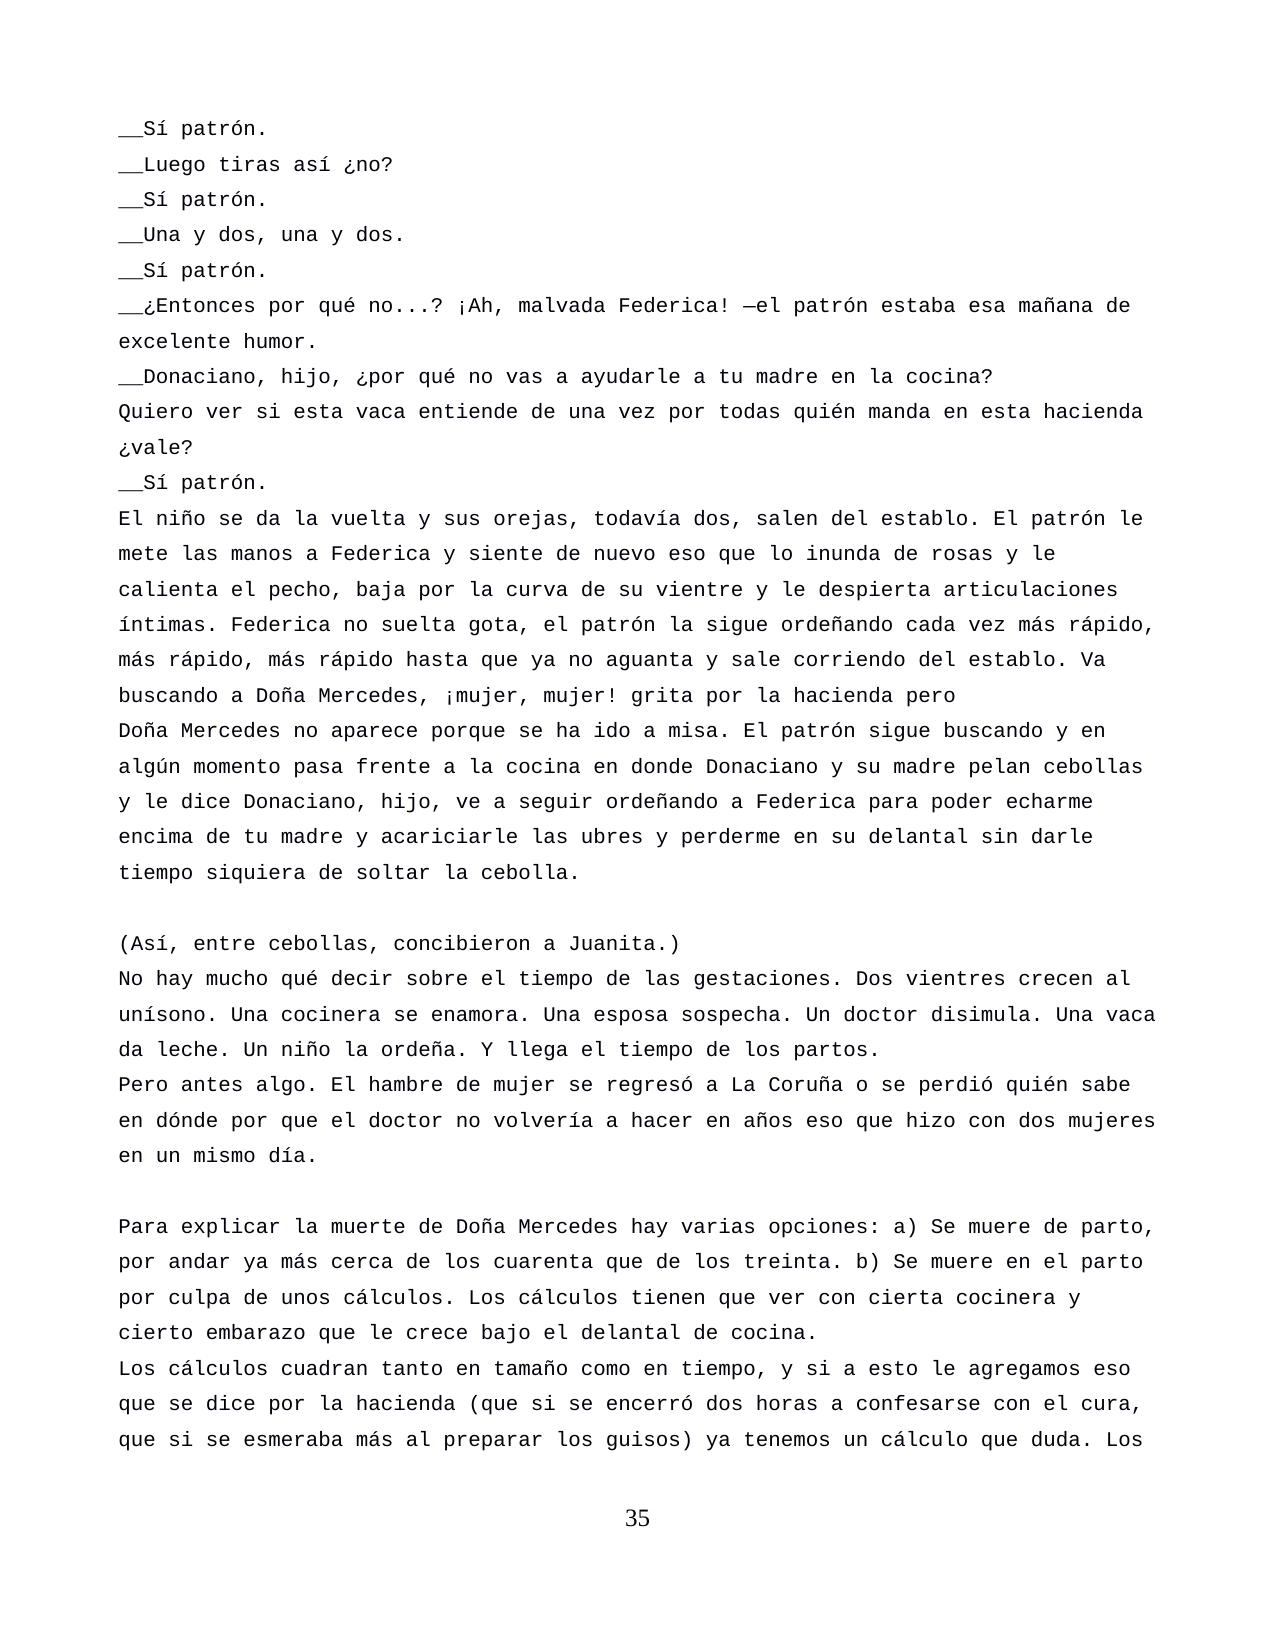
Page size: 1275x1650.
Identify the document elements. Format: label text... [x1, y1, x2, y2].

text __Una y dos, una y dos. [118, 224, 1157, 248]
text Quiero ver si esta vaca entiende de una vez por todas quién manda en esta hacienda ¿vale? [118, 401, 1157, 461]
text Para explicar la muerte de Doña Mercedes hay varias opciones: a) Se muere de parto, por andar ya más cerca de los cuarenta que de los treinta. b) Se muere en el parto por culpa de unos cálculos. Los cálculos tienen que ver con cierta cocinera y cierto embarazo que le crece bajo el delantal de cocina. [118, 1216, 1157, 1346]
text Pero antes algo. El hambre de mujer se regresó a La Coruña o se perdió quién sabe en dónde por que el doctor no volvería a hacer en años eso que hizo con dos mujeres en un mismo día. [118, 1074, 1157, 1169]
text __Sí patrón. [118, 189, 1157, 213]
text Doña Mercedes no aparece porque se ha ido a misa. El patrón sigue buscando y en algún momento pasa frente a la cocina en donde Donaciano y su madre pelan cebollas y le dice Donaciano, hijo, ve a seguir ordeñando a Federica para poder echarme encima de tu madre y acariciarle las ubres y perderme en su delantal sin darle tiempo siquiera de soltar la cebolla. [118, 720, 1157, 886]
text __Donaciano, hijo, ¿por qué no vas a ayudarle a tu madre en la cocina? [118, 366, 1157, 390]
text (Así, entre cebollas, concibieron a Juanita.) [118, 933, 1157, 956]
text __Sí patrón. [118, 118, 1157, 142]
text No hay mucho qué decir sobre el tiempo de las gestaciones. Dos vientres crecen al unísono. Una cocinera se enamora. Una esposa sospecha. Un doctor disimula. Una vaca da leche. Un niño la ordeña. Y llega el tiempo de los partos. [118, 968, 1157, 1063]
text íntimas. Federica no suelta gota, el patrón la sigue ordeñando cada vez más rápido, más rápido, más rápido hasta que ya no aguanta y sale corriendo del establo. Va buscando a Doña Mercedes, ¡mujer, mujer! grita por la hacienda pero [118, 614, 1157, 708]
text __Sí patrón. [118, 260, 1157, 283]
text El niño se da la vuelta y sus orejas, todavía dos, salen del establo. El patrón le mete las manos a Federica y siente de nuevo eso que lo inunda de rosas y le calienta el pecho, baja por la curva de su vientre y le despierta articulaciones [118, 508, 1157, 602]
text __¿Entonces por qué no...? ¡Ah, malvada Federica! —el patrón estaba esa mañana de excelente humor. [118, 295, 1157, 354]
text __Sí patrón. [118, 472, 1157, 496]
text __Luego tiras así ¿no? [118, 153, 1157, 177]
